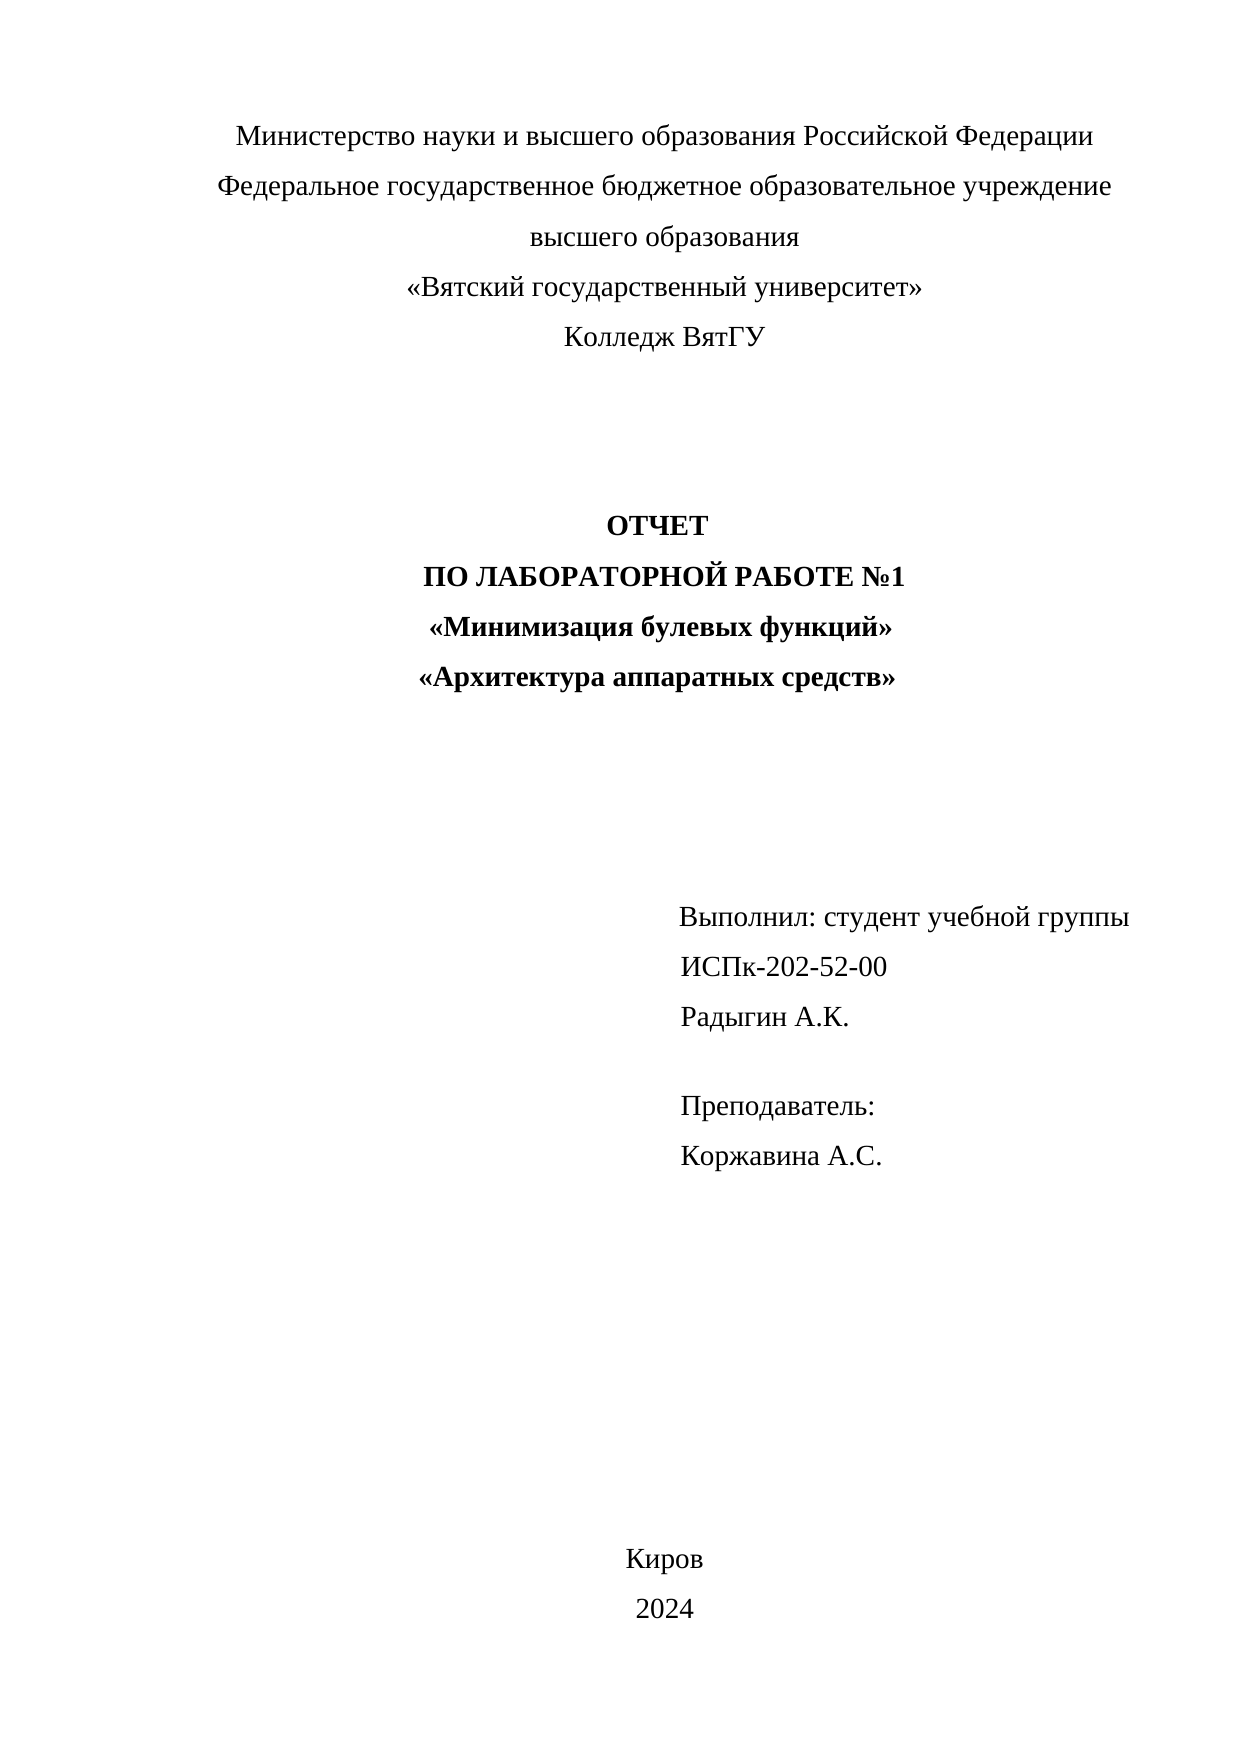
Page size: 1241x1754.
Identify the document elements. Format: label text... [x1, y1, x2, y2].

text ИСПк-202-52-00 [680, 949, 1152, 983]
text Колледж ВятГУ [177, 319, 1152, 353]
text Киров [177, 1541, 1152, 1574]
text ПО ЛАБОРАТОРНОЙ РАБОТЕ №1 [177, 559, 1152, 592]
text Коржавина А.С. [680, 1138, 1152, 1172]
text «Вятский государственный университет» [177, 269, 1152, 303]
text 2024 [177, 1591, 1152, 1625]
text «Архитектура аппаратных средств» [177, 659, 1152, 693]
text ОТЧЕТ [177, 508, 1152, 542]
text Преподаватель: [680, 1088, 1152, 1122]
text «Минимизация булевых функций» [177, 609, 1152, 643]
text Министерство науки и высшего образования Российской Федерации [177, 118, 1152, 152]
text высшего образования [177, 219, 1152, 252]
text Выполнил: студент учебной группы [679, 899, 1152, 932]
text Радыгин А.К. [680, 999, 1152, 1033]
text Федеральное государственное бюджетное образовательное учреждение [177, 168, 1152, 202]
